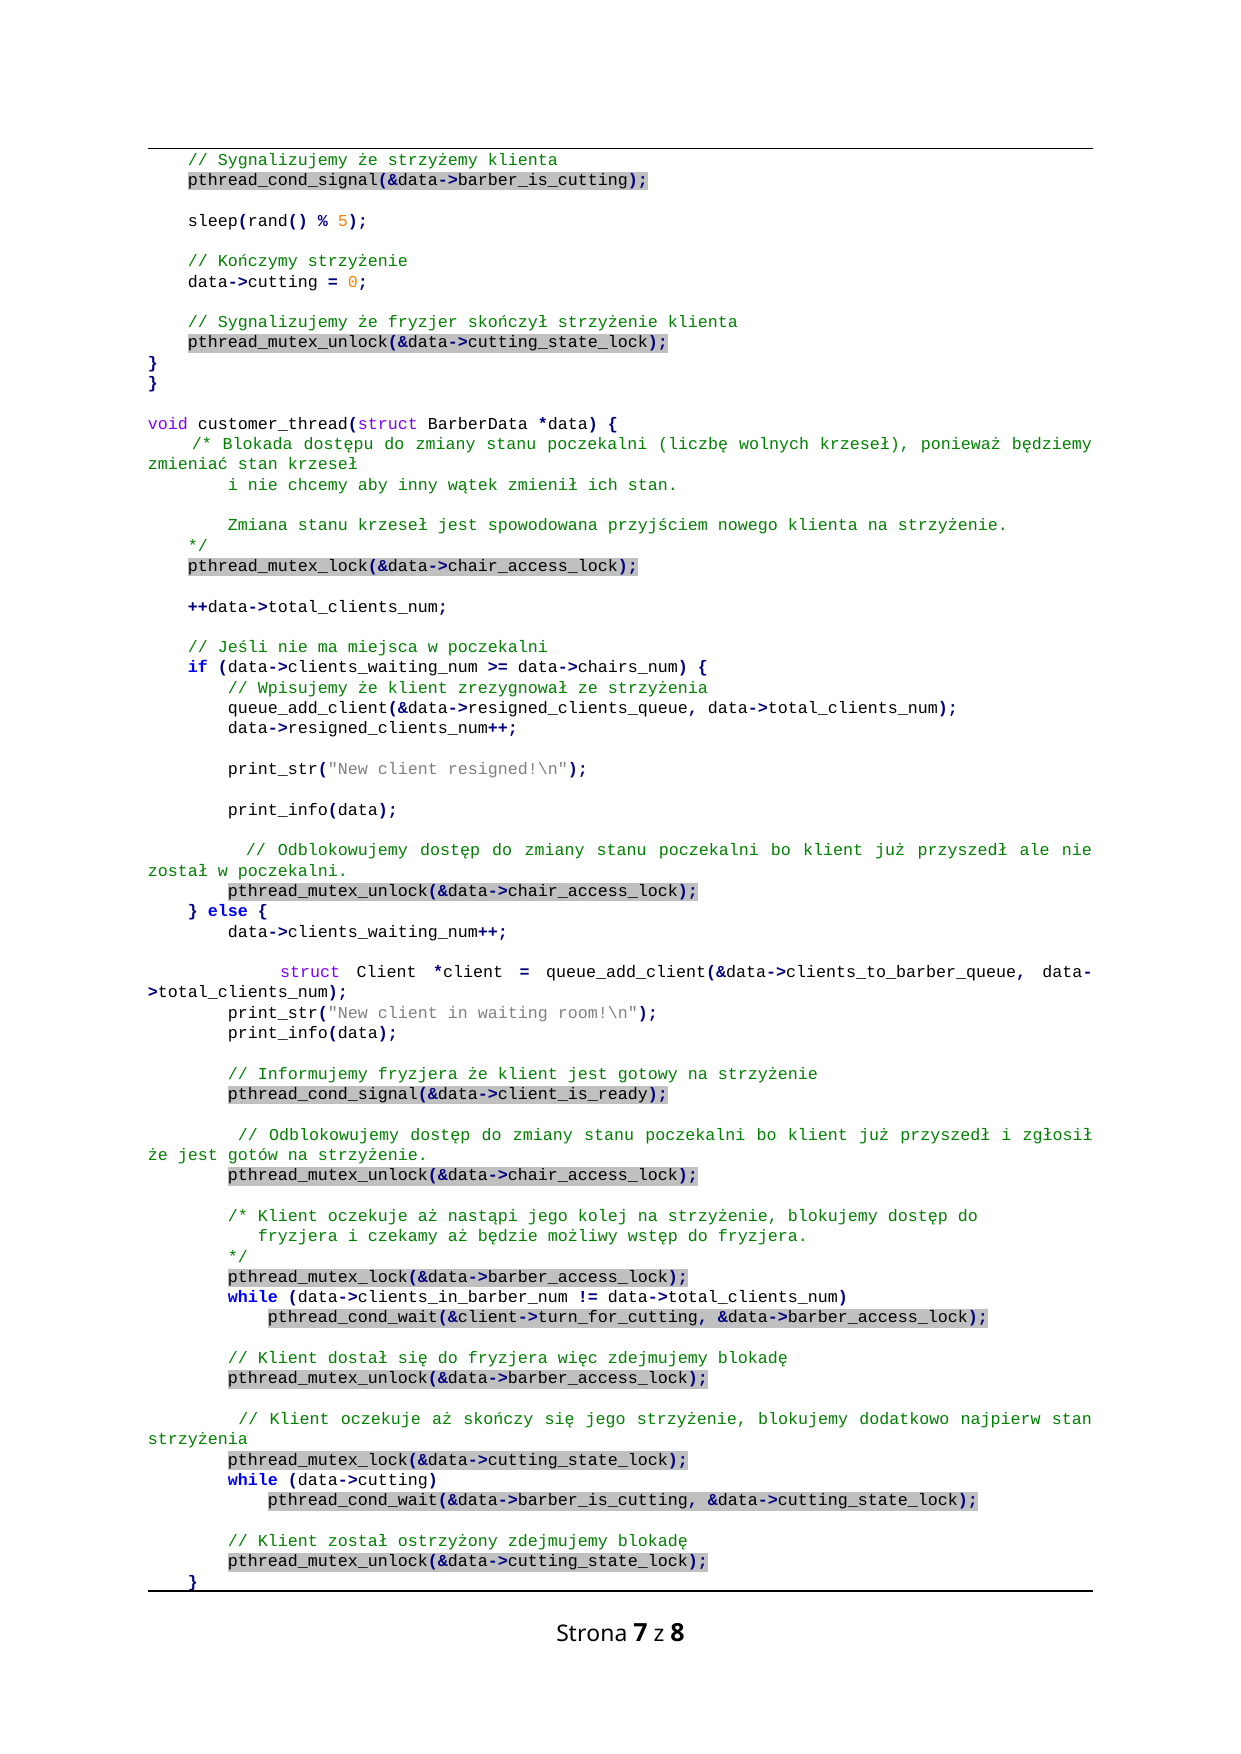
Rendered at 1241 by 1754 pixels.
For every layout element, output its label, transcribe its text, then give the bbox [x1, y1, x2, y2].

text /* Klient oczekuje aż nastąpi jego kolej na strzyżenie, blokujemy dostęp do [148, 1204, 1093, 1224]
text } [148, 371, 1093, 393]
text Zmiana stanu krzeseł jest spowodowana przyjściem nowego klienta na strzyżenie. [148, 513, 1093, 533]
text i nie chcemy aby inny wątek zmienił ich stan. [148, 473, 1093, 495]
text pthread_mutex_unlock(&data->chair_access_lock); [148, 879, 1093, 899]
text pthread_mutex_unlock(&data->cutting_state_lock); [148, 330, 1093, 351]
text /* Blokada dostępu do zmiany stanu poczekalni (liczbę wolnych krzeseł), ponieważ będziemy zmieniać stan krzeseł [148, 454, 1093, 473]
text } else { [148, 899, 1093, 919]
text data->resigned_clients_num++; [148, 716, 1093, 739]
text print_str("New client resigned!\n"); [148, 757, 1093, 779]
text pthread_mutex_lock(&data->chair_access_lock); [148, 554, 1093, 576]
text // Sygnalizujemy że fryzjer skończył strzyżenie klienta [148, 310, 1093, 330]
text // Klient został ostrzyżony zdejmujemy blokadę [148, 1529, 1093, 1549]
text // Sygnalizujemy że strzyżemy klienta [148, 149, 1093, 168]
text pthread_mutex_lock(&data->barber_access_lock); [148, 1265, 1093, 1285]
text pthread_mutex_unlock(&data->barber_access_lock); [148, 1366, 1093, 1389]
text print_info(data); [148, 1021, 1093, 1043]
text sleep(rand() % 5); [148, 208, 1093, 231]
text // Wpisujemy że klient zrezygnował ze strzyżenia [148, 676, 1093, 696]
text ++data->total_clients_num; [148, 594, 1093, 617]
text pthread_cond_signal(&data->barber_is_cutting); [148, 168, 1093, 190]
text pthread_cond_signal(&data->client_is_ready); [148, 1082, 1093, 1104]
text while (data->clients_in_barber_num != data->total_clients_num) [148, 1285, 1093, 1305]
text // Odblokowujemy dostęp do zmiany stanu poczekalni bo klient już przyszedł ale nie został w poczekalni. [148, 861, 1093, 879]
text // Jeśli nie ma miejsca w poczekalni [148, 635, 1093, 655]
text data->cutting = 0; [148, 269, 1093, 292]
text // Kończymy strzyżenie [148, 249, 1093, 269]
text struct Client *client = queue_add_client(&data->clients_to_barber_queue, data->total_clients_num); [148, 960, 1093, 1001]
text pthread_cond_wait(&data->barber_is_cutting, &data->cutting_state_lock); [148, 1488, 1093, 1511]
text pthread_mutex_unlock(&data->chair_access_lock); [148, 1163, 1093, 1186]
text while (data->cutting) [148, 1468, 1093, 1488]
text print_str("New client in waiting room!\n"); [148, 1001, 1093, 1021]
text pthread_cond_wait(&client->turn_for_cutting, &data->barber_access_lock); [148, 1305, 1093, 1328]
text } [148, 351, 1093, 371]
text */ [148, 533, 1093, 554]
text // Klient oczekuje aż skończy się jego strzyżenie, blokujemy dodatkowo najpierw stan strzyżenia [148, 1429, 1093, 1448]
text fryzjera i czekamy aż będzie możliwy wstęp do fryzjera. [148, 1224, 1093, 1244]
text } [148, 1569, 1093, 1590]
text // Informujemy fryzjera że klient jest gotowy na strzyżenie [148, 1062, 1093, 1082]
text pthread_mutex_unlock(&data->cutting_state_lock); [148, 1549, 1093, 1569]
text void customer_thread(struct BarberData *data) { [148, 412, 1093, 432]
text if (data->clients_waiting_num >= data->chairs_num) { [148, 655, 1093, 676]
text pthread_mutex_lock(&data->cutting_state_lock); [148, 1448, 1093, 1468]
text // Klient dostał się do fryzjera więc zdejmujemy blokadę [148, 1346, 1093, 1366]
text // Odblokowujemy dostęp do zmiany stanu poczekalni bo klient już przyszedł i zgłosił że jest gotów na strzyżenie. [148, 1145, 1093, 1163]
text */ [148, 1244, 1093, 1265]
text data->clients_waiting_num++; [148, 919, 1093, 942]
text queue_add_client(&data->resigned_clients_queue, data->total_clients_num); [148, 696, 1093, 716]
text print_info(data); [148, 798, 1093, 820]
